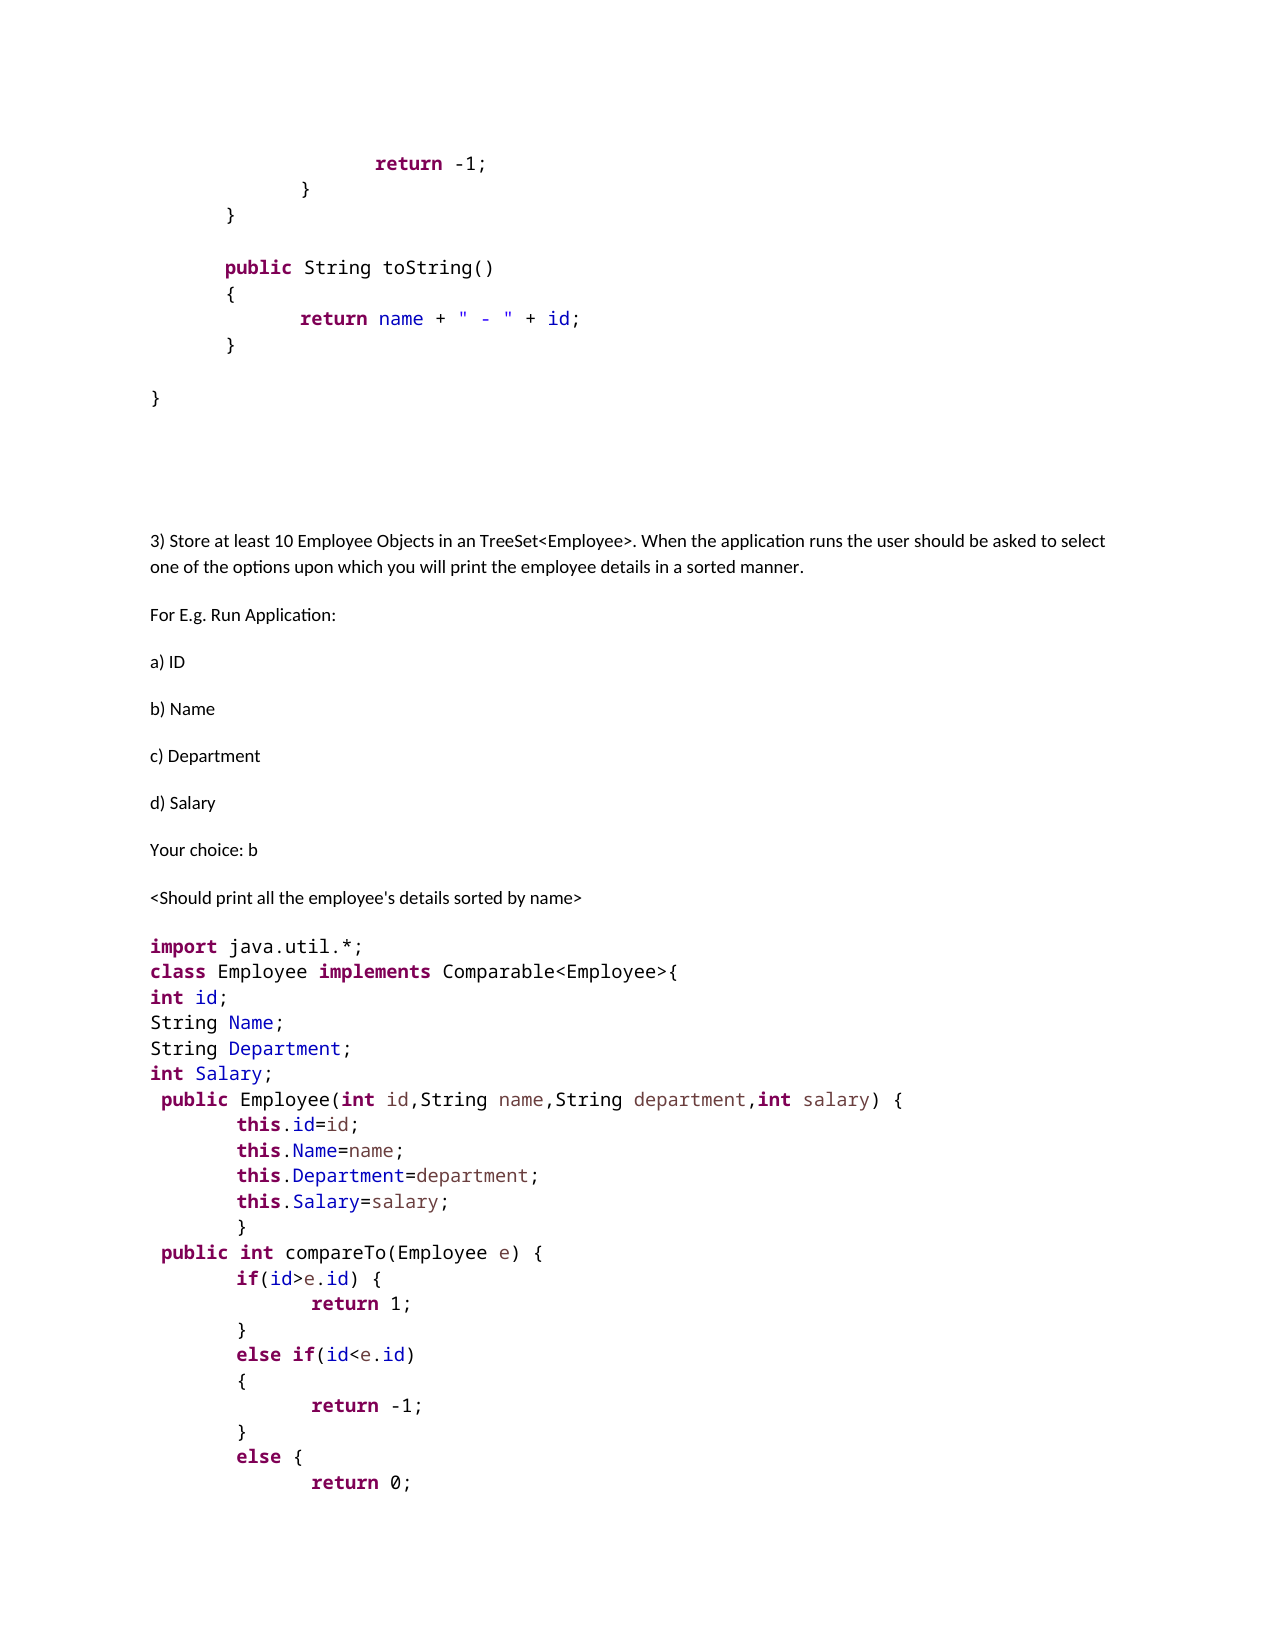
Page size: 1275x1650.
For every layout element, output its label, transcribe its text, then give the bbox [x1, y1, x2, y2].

text public int compareTo(Employee e) { [150, 1239, 1125, 1265]
text this.Salary=salary; [150, 1188, 1125, 1214]
text return 0; [150, 1469, 1125, 1494]
text } [150, 385, 1125, 410]
text { [150, 1367, 1125, 1392]
text class Employee implements Comparable<Employee>{ [150, 958, 1125, 984]
text b) Name [150, 697, 1125, 720]
text a) ID [150, 650, 1125, 673]
text } [150, 201, 1125, 227]
text 3) Store at least 10 Employee Objects in an TreeSet<Employee>. When the application runs the user should be asked to select one of the options upon which you will print the employee details in a sorted manner. [150, 529, 1125, 578]
text d) Salary [150, 791, 1125, 814]
text String Name; [150, 1009, 1125, 1035]
text public String toString() [150, 254, 1125, 280]
text String Department; [150, 1035, 1125, 1061]
text return -1; [150, 150, 1125, 176]
text public Employee(int id,String name,String department,int salary) { [150, 1086, 1125, 1112]
text else if(id<e.id) [150, 1341, 1125, 1367]
text c) Department [150, 744, 1125, 767]
text int id; [150, 984, 1125, 1009]
text return 1; [150, 1290, 1125, 1316]
text if(id>e.id) { [150, 1265, 1125, 1290]
text } [150, 331, 1125, 357]
text this.Department=department; [150, 1163, 1125, 1188]
text } [150, 1316, 1125, 1341]
text Your choice: b [150, 839, 1125, 862]
text int Salary; [150, 1061, 1125, 1086]
text { [150, 280, 1125, 306]
text } [150, 176, 1125, 201]
text this.Name=name; [150, 1137, 1125, 1163]
text } [150, 1418, 1125, 1443]
text else { [150, 1443, 1125, 1469]
text return -1; [150, 1392, 1125, 1418]
text <Should print all the employee's details sorted by name> [150, 886, 1125, 909]
text For E.g. Run Application: [150, 603, 1125, 626]
text } [150, 1214, 1125, 1239]
text import java.util.*; [150, 933, 1125, 958]
text return name + " - " + id; [150, 306, 1125, 331]
text this.id=id; [150, 1112, 1125, 1137]
